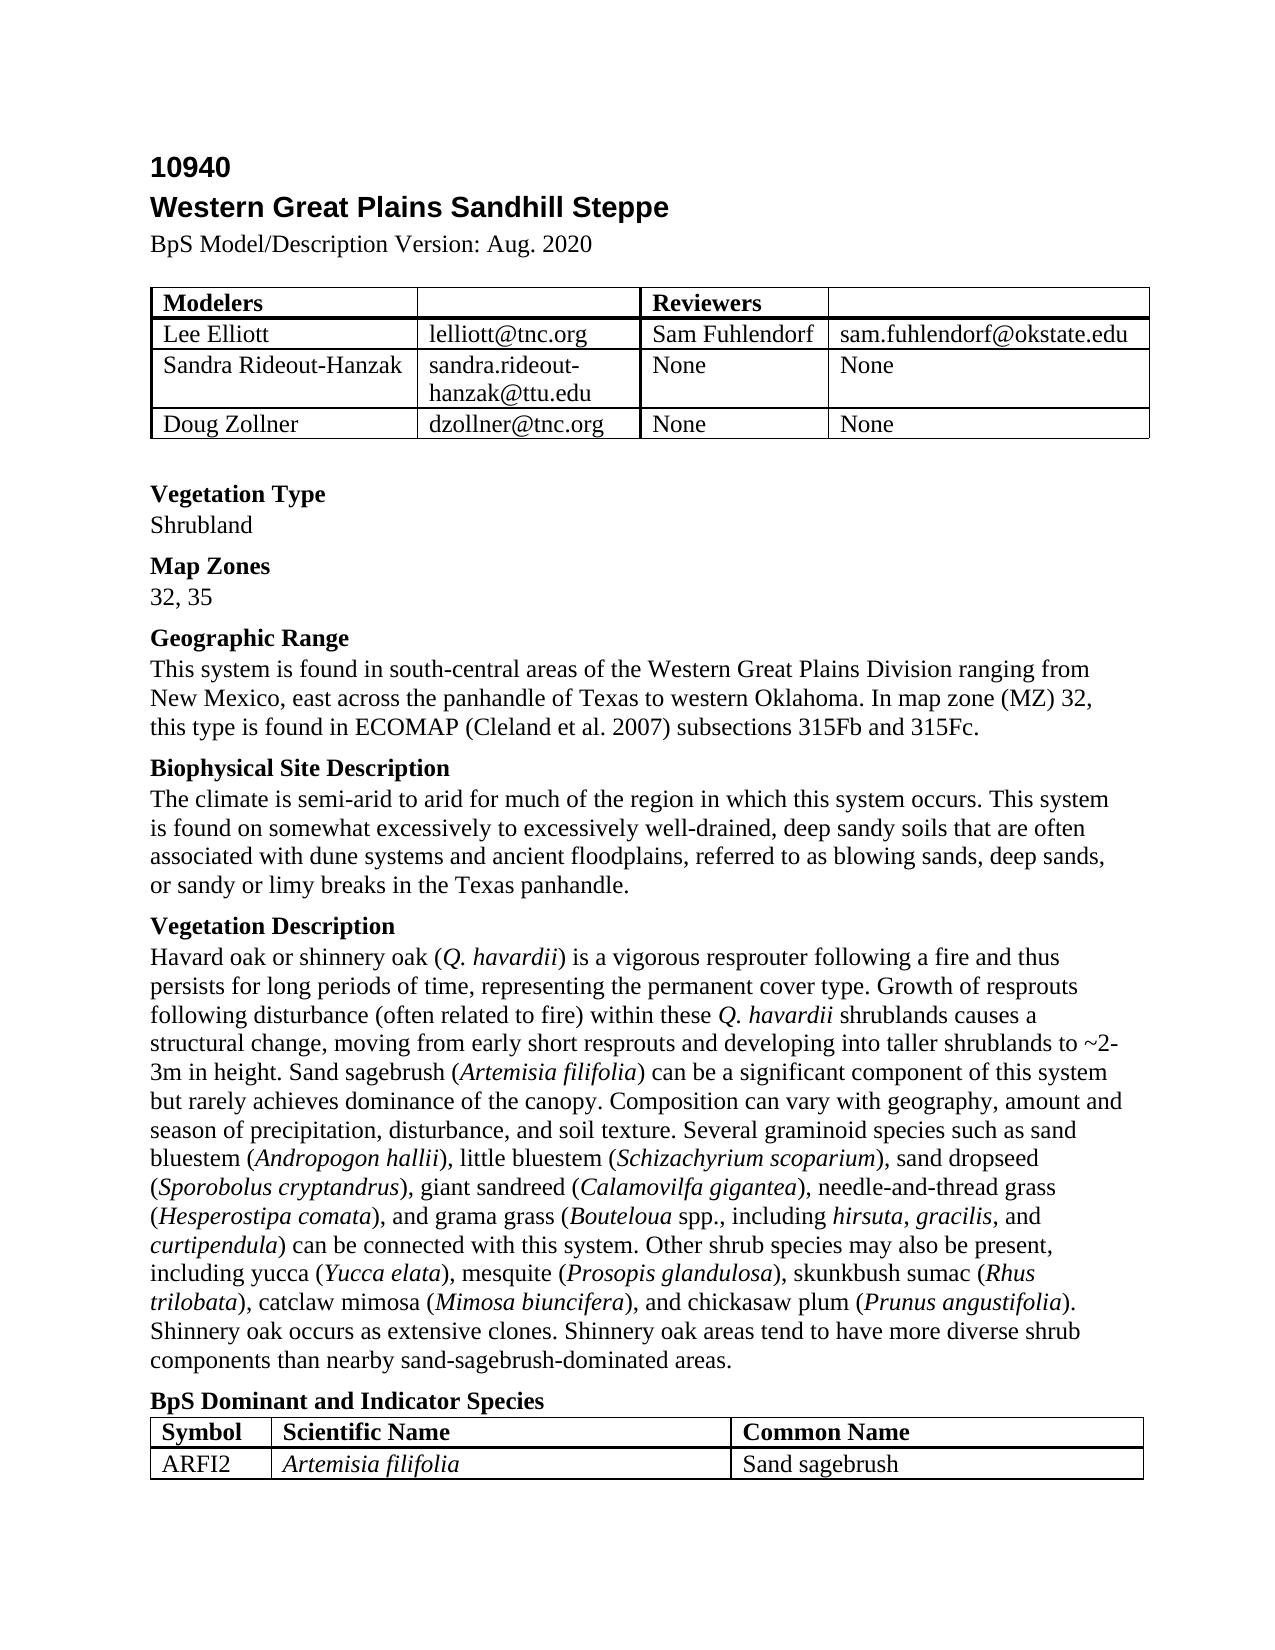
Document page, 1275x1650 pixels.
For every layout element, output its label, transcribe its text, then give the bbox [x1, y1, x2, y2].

table_cell lelliott@tnc.org [418, 320, 639, 348]
text Biophysical Site Description [150, 753, 1125, 782]
text Shrubland [150, 510, 1125, 539]
table_cell ARFI2 [151, 1449, 271, 1478]
text Havard oak or shinnery oak (Q. havardii) is a vigorous resprouter following a fire and thus persists for long periods of time, representing the permanent cover type. Growth of resprouts following disturbance (often related to fire) within these Q. havardii shrublands causes a structural change, moving from early short resprouts and developing into taller shrublands to ~2-3m in height. Sand sagebrush (Artemisia filifolia) can be a significant component of this system but rarely achieves dominance of the canopy. Composition can vary with geography, amount and season of precipitation, disturbance, and soil texture. Several graminoid species such as sand bluestem (Andropogon hallii), little bluestem (Schizachyrium scoparium), sand dropseed (Sporobolus cryptandrus), giant sandreed (Calamovilfa gigantea), needle-and-thread grass (Hesperostipa comata), and grama grass (Bouteloua spp., including hirsuta, gracilis, and curtipendula) can be connected with this system. Other shrub species may also be present, including yucca (Yucca elata), mesquite (Prosopis glandulosa), skunkbush sumac (Rhus trilobata), catclaw mimosa (Mimosa biuncifera), and chickasaw plum (Prunus angustifolia). Shinnery oak occurs as extensive clones. Shinnery oak areas tend to have more diverse shrub components than nearby sand-sagebrush-dominated areas. [150, 942, 1125, 1373]
text BpS Model/Description Version: Aug. 2020 [150, 229, 1125, 258]
text Geographic Range [150, 623, 1125, 652]
table_cell Sam Fuhlendorf [642, 320, 828, 348]
table_cell None [642, 350, 828, 407]
table_cell Doug Zollner [153, 409, 417, 438]
text 32, 35 [150, 582, 1125, 611]
text Vegetation Type [150, 479, 1125, 508]
table_cell dzollner@tnc.org [418, 409, 639, 438]
table_cell Artemisia filifolia [272, 1449, 730, 1478]
text The climate is semi-arid to arid for much of the region in which this system occurs. This system is found on somewhat excessively to excessively well-drained, deep sandy soils that are often associated with dune systems and ancient floodplains, referred to as blowing sands, deep sands, or sandy or limy breaks in the Texas panhandle. [150, 784, 1125, 899]
table_header Modelers [153, 288, 417, 316]
text Vegetation Description [150, 911, 1125, 940]
table_header Symbol [151, 1418, 271, 1446]
table_cell sam.fuhlendorf@okstate.edu [829, 320, 1149, 348]
table_cell None [829, 409, 1149, 438]
table_header Common Name [732, 1418, 1143, 1446]
table_cell None [642, 409, 828, 438]
table_header [418, 288, 639, 316]
table_cell None [829, 350, 1149, 407]
text This system is found in south-central areas of the Western Great Plains Division ranging from New Mexico, east across the panhandle of Texas to western Oklahoma. In map zone (MZ) 32, this type is found in ECOMAP (Cleland et al. 2007) subsections 315Fb and 315Fc. [150, 654, 1125, 741]
title 10940 [150, 150, 1125, 183]
table_cell Sand sagebrush [732, 1449, 1143, 1478]
table_cell sandra.rideout-hanzak@ttu.edu [418, 350, 639, 407]
table_cell Sandra Rideout-Hanzak [153, 350, 417, 407]
text Map Zones [150, 551, 1125, 580]
table_header Reviewers [642, 288, 828, 316]
text BpS Dominant and Indicator Species [150, 1386, 1125, 1415]
title Western Great Plains Sandhill Steppe [150, 190, 1125, 223]
table_cell Lee Elliott [153, 320, 417, 348]
table_header Scientific Name [272, 1418, 730, 1446]
table_header [829, 288, 1149, 316]
